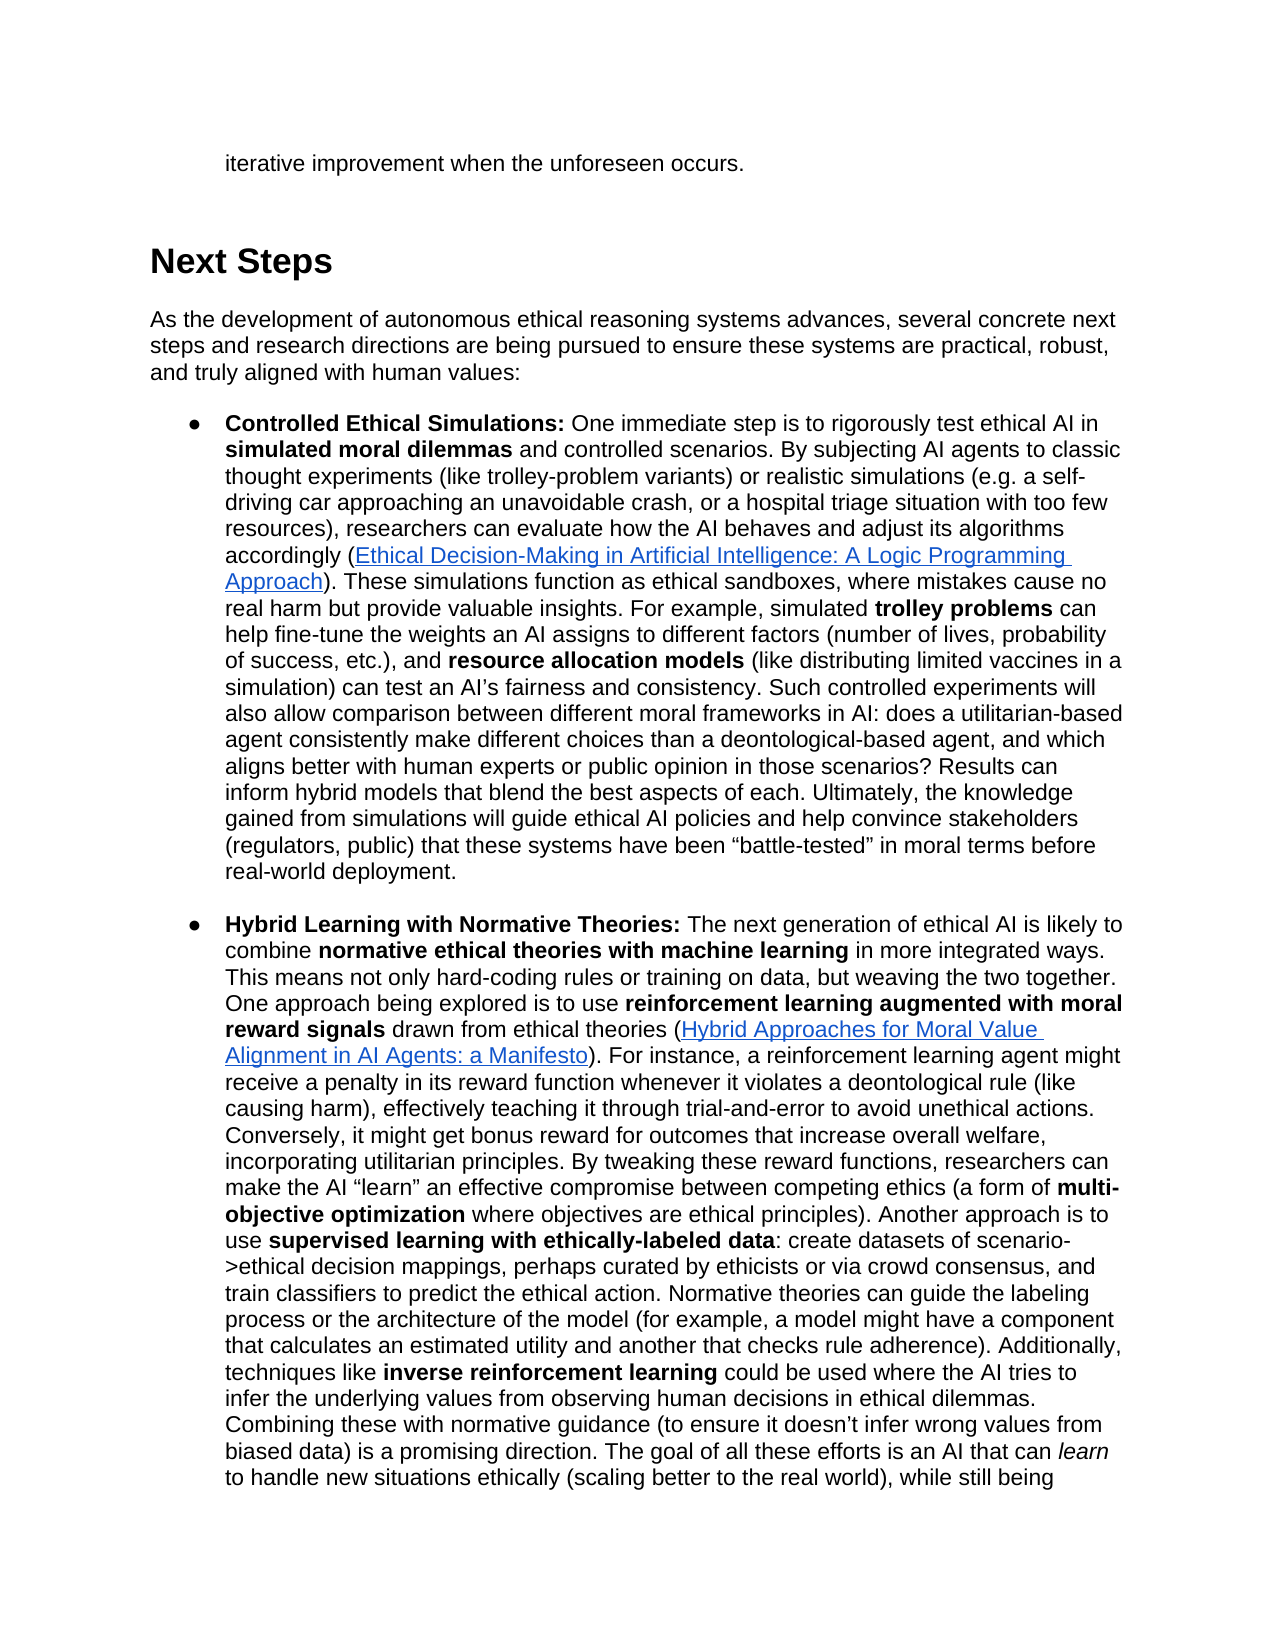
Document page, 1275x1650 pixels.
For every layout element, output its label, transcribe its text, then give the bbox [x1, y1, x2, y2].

list Controlled Ethical Simulations: One immediate step is to rigorously test ethical AI in simulated moral dilemmas and controlled scenarios. By subjecting AI agents to classic thought experiments (like trolley-problem variants) or realistic simulations (e.g. a self-driving car approaching an unavoidable crash, or a hospital triage situation with too few resources), researchers can evaluate how the AI behaves and adjust its algorithms accordingly (Ethical Decision-Making in Artificial Intelligence: A Logic Programming Approach). These simulations function as ethical sandboxes, where mistakes cause no real harm but provide valuable insights. For example, simulated trolley problems can help fine-tune the weights an AI assigns to different factors (number of lives, probability of success, etc.), and resource allocation models (like distributing limited vaccines in a simulation) can test an AI’s fairness and consistency. Such controlled experiments will also allow comparison between different moral frameworks in AI: does a utilitarian-based agent consistently make different choices than a deontological-based agent, and which aligns better with human experts or public opinion in those scenarios? Results can inform hybrid models that blend the best aspects of each. Ultimately, the knowledge gained from simulations will guide ethical AI policies and help convince stakeholders (regulators, public) that these systems have been “battle-tested” in moral terms before real-world deployment. [187, 410, 1125, 911]
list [187, 911, 1125, 1491]
text As the development of autonomous ethical reasoning systems advances, several concrete next steps and research directions are being pursued to ensure these systems are practical, robust, and truly aligned with human values: [150, 306, 1125, 385]
subtitle Next Steps [150, 240, 1125, 281]
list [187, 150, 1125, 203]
